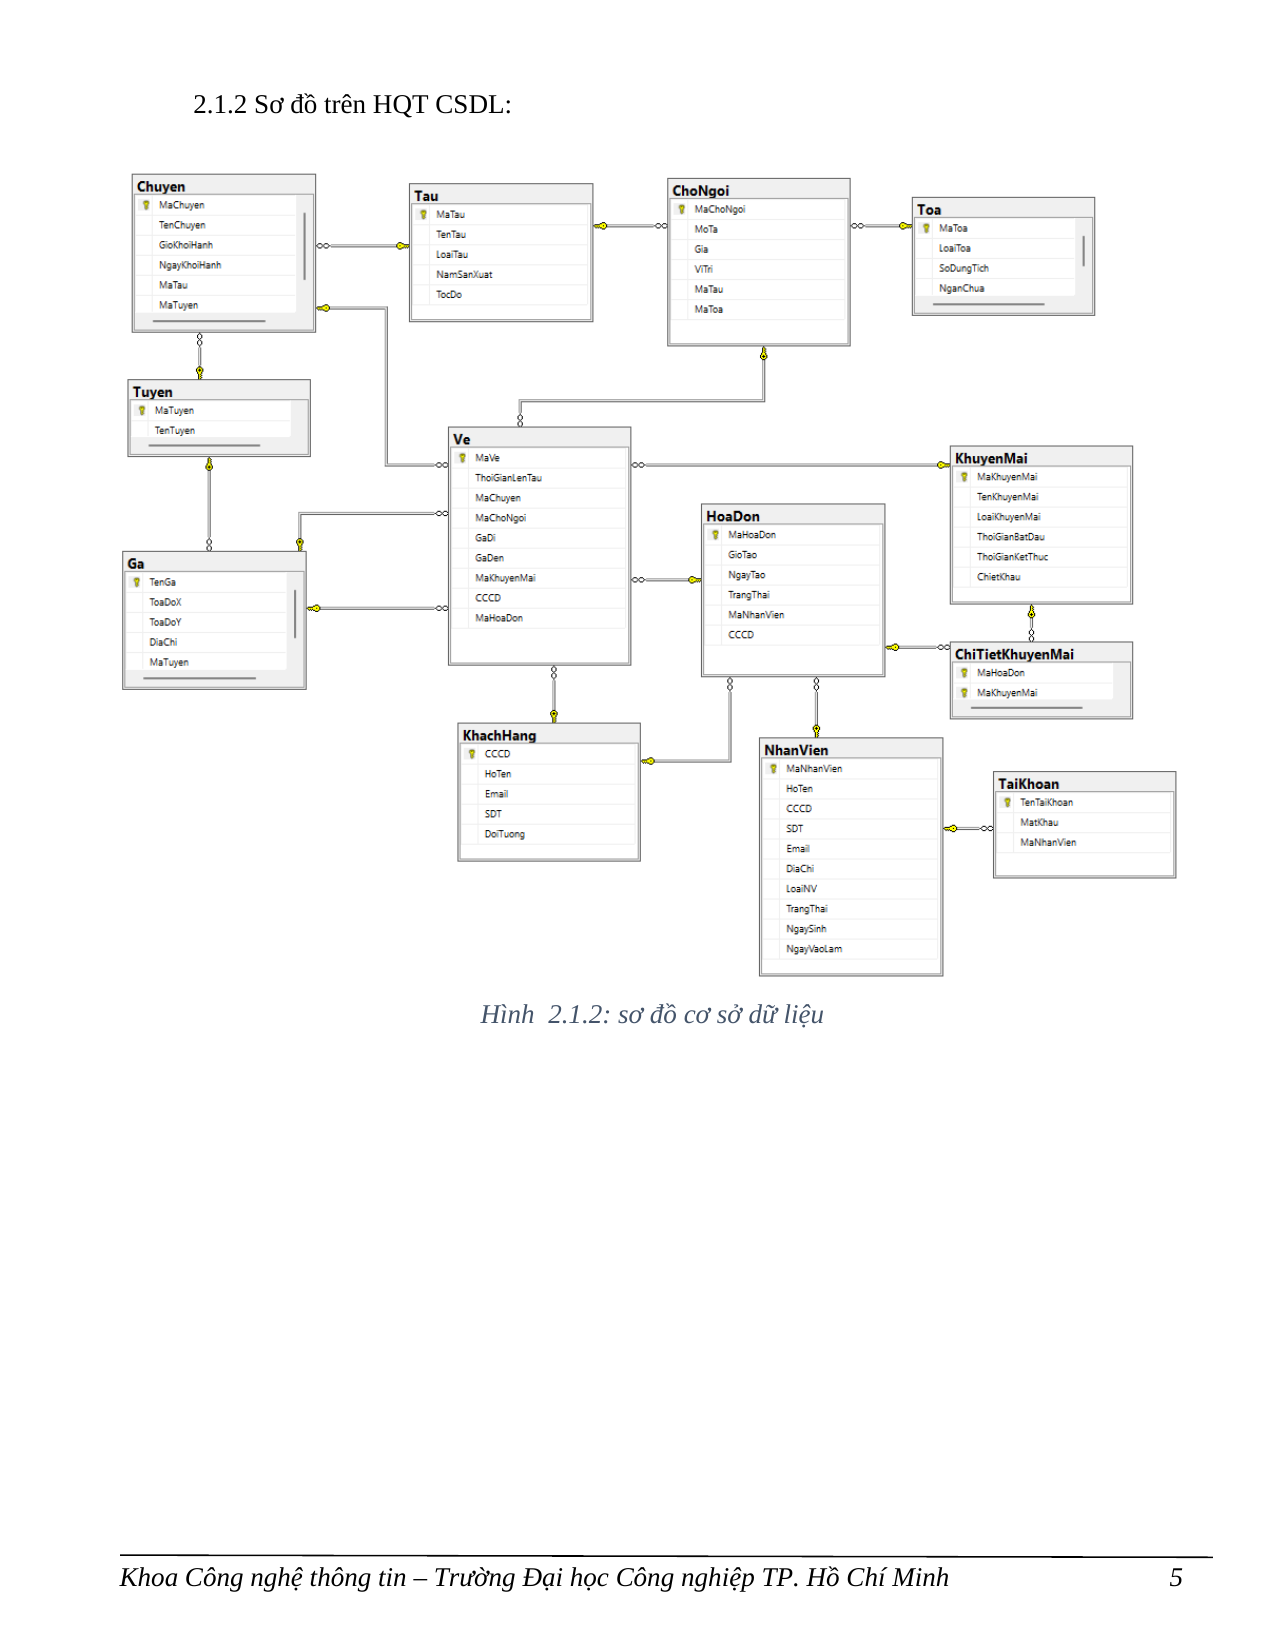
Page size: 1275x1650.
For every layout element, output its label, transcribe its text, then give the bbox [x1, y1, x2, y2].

subtitle 2.1.2 Sơ đồ trên HQT CSDL: [118, 89, 1186, 120]
subtitle Hình 2.1.2: sơ đồ cơ sở dữ liệu [118, 998, 1186, 1029]
picture [118, 160, 1187, 986]
